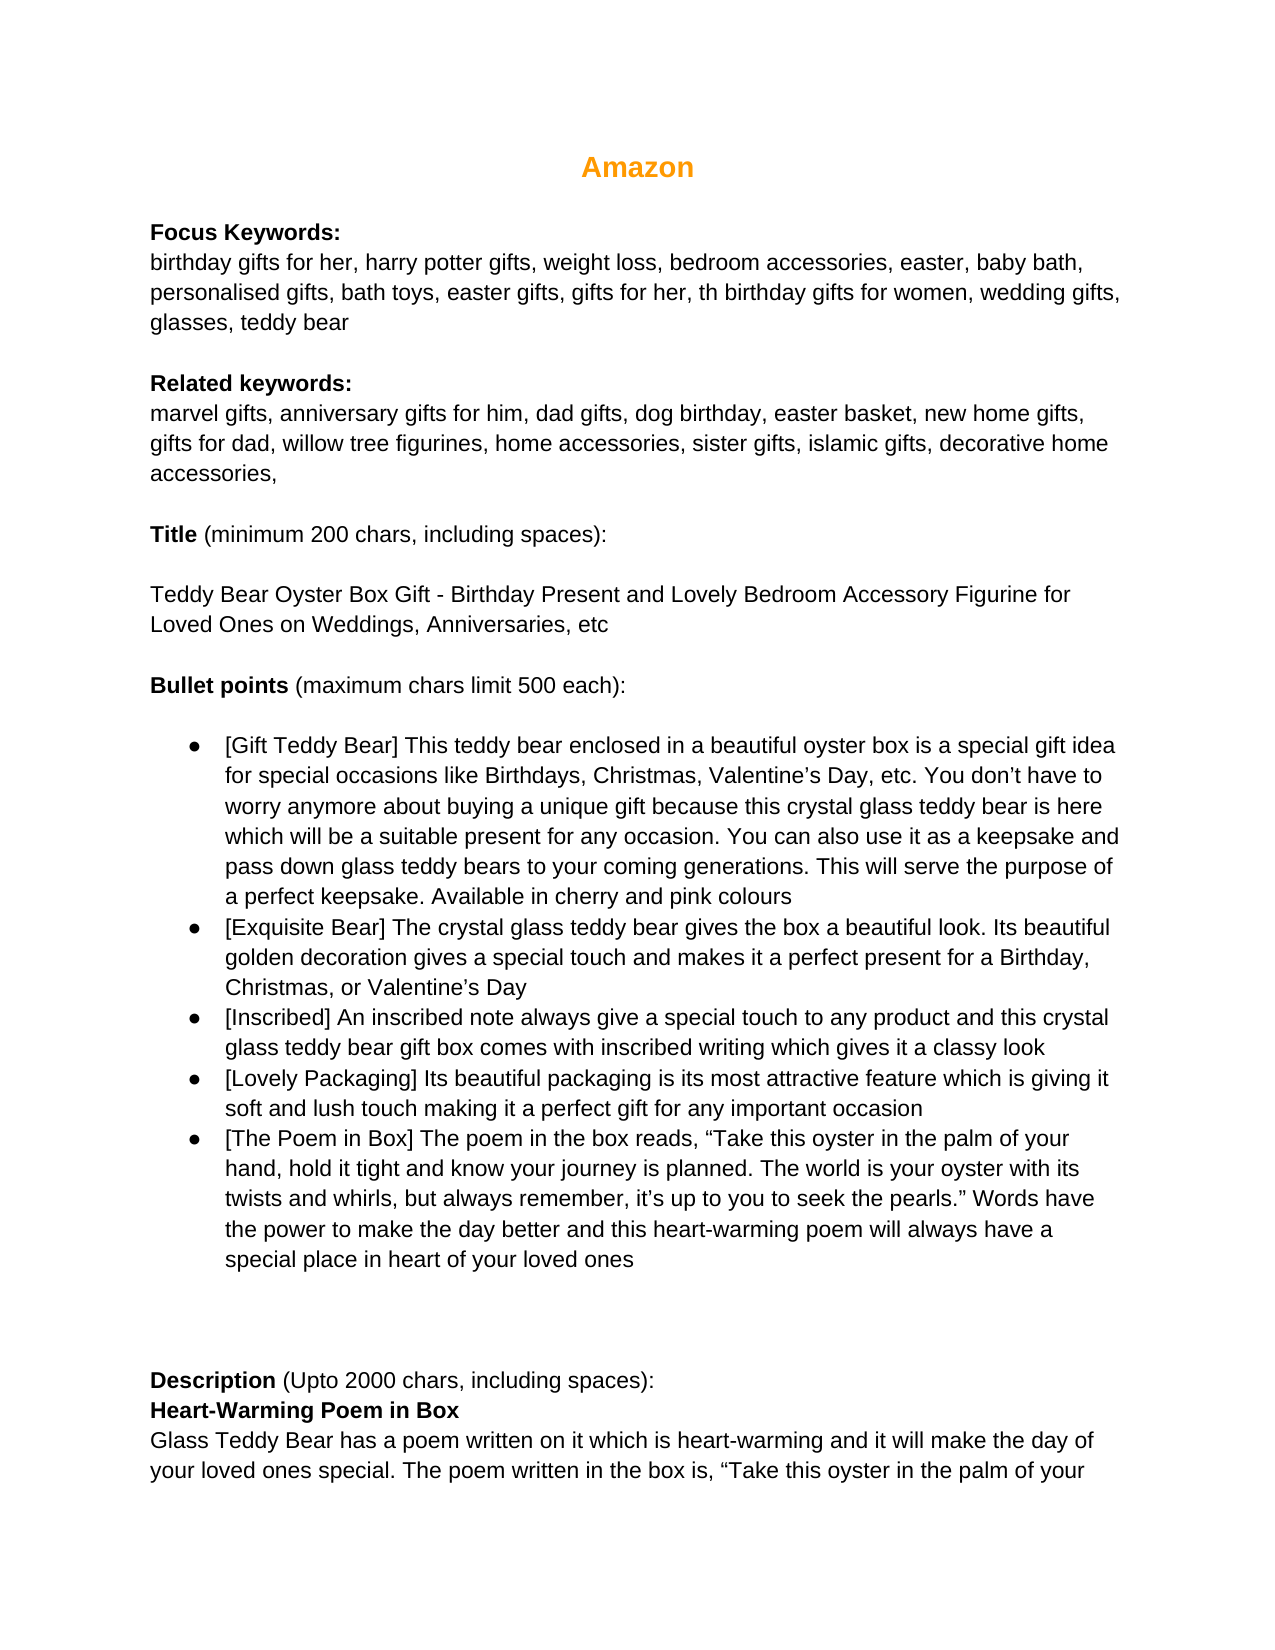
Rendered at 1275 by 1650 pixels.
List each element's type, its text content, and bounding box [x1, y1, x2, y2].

text marvel gifts, anniversary gifts for him, dad gifts, dog birthday, easter basket, new home gifts, gifts for dad, willow tree figurines, home accessories, sister gifts, islamic gifts, decorative home accessories, [150, 400, 1125, 487]
text Heart-Warming Poem in Box [150, 1397, 1125, 1423]
text Related keywords: [150, 370, 1125, 396]
text Amazon [150, 150, 1125, 183]
text Description (Upto 2000 chars, including spaces): [150, 1367, 1125, 1393]
text Title (minimum 200 chars, including spaces): [150, 521, 1125, 547]
text Teddy Bear Oyster Box Gift - Birthday Present and Lovely Bedroom Accessory Figurine for Loved Ones on Weddings, Anniversaries, etc [150, 581, 1125, 638]
list [Lovely Packaging] Its beautiful packaging is its most attractive feature which is giving it soft and lush touch making it a perfect gift for any important occasion [187, 1064, 1125, 1121]
list [Inscribed] An inscribed note always give a special touch to any product and this crystal glass teddy bear gift box comes with inscribed writing which gives it a classy look [187, 1004, 1125, 1061]
list [Gift Teddy Bear] This teddy bear enclosed in a beautiful oyster box is a special gift idea for special occasions like Birthdays, Christmas, Valentine’s Day, etc. You don’t have to worry anymore about buying a unique gift because this crystal glass teddy bear is here which will be a suitable present for any occasion. You can also use it as a keepsake and pass down glass teddy bears to your coming generations. This will serve the purpose of a perfect keepsake. Available in cherry and pink colours [187, 732, 1125, 910]
text Focus Keywords: [150, 219, 1125, 245]
list [The Poem in Box] The poem in the box reads, “Take this oyster in the palm of your hand, hold it tight and know your journey is planned. The world is your oyster with its twists and whirls, but always remember, it’s up to you to seek the pearls.” Words have the power to make the day better and this heart-warming poem will always have a special place in heart of your loved ones [187, 1125, 1125, 1272]
list [Exquisite Bear] The crystal glass teddy bear gives the box a beautiful look. Its beautiful golden decoration gives a special touch and makes it a perfect present for a Birthday, Christmas, or Valentine’s Day [187, 913, 1125, 1000]
text birthday gifts for her, harry potter gifts, weight loss, bedroom accessories, easter, baby bath, personalised gifts, bath toys, easter gifts, gifts for her, th birthday gifts for women, wedding gifts, glasses, teddy bear [150, 249, 1125, 336]
text Bullet points (maximum chars limit 500 each): [150, 672, 1125, 698]
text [150, 1427, 1125, 1484]
